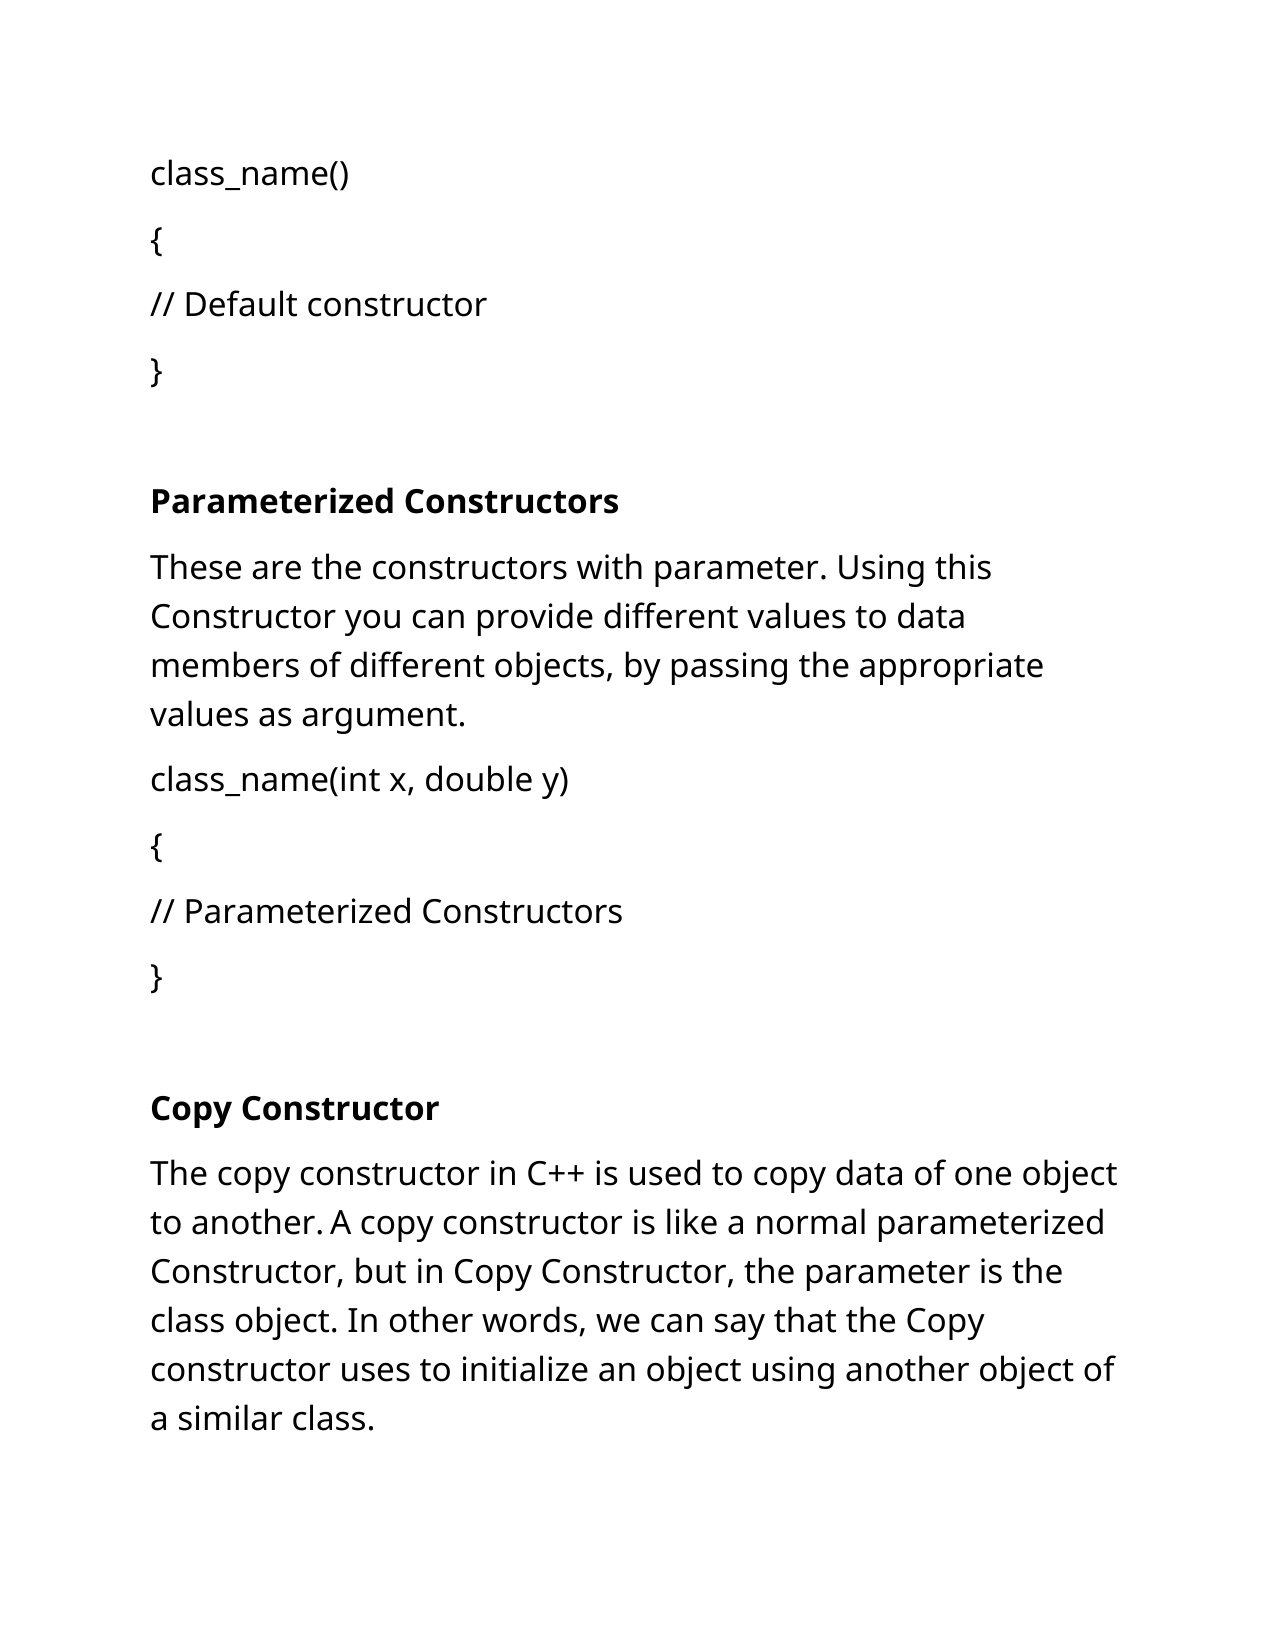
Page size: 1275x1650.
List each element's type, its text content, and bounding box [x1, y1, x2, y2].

text class_name() [150, 150, 1125, 195]
text Copy Constructor [150, 1084, 1125, 1130]
text The copy constructor in C++ is used to copy data of one object to another. A copy constructor is like a normal parameterized Constructor, but in Copy Constructor, the parameter is the class object. In other words, we can say that the Copy constructor uses to initialize an object using another object of a similar class. [150, 1150, 1125, 1440]
text { [150, 822, 1125, 867]
text // Parameterized Constructors [150, 887, 1125, 933]
text Parameterized Constructors [150, 478, 1125, 523]
text These are the constructors with parameter. Using this Constructor you can provide different values to data members of different objects, by passing the appropriate values as argument. [150, 544, 1125, 736]
text } [150, 347, 1125, 392]
text } [150, 953, 1125, 998]
text // Default constructor [150, 281, 1125, 327]
text { [150, 216, 1125, 261]
text class_name(int x, double y) [150, 756, 1125, 802]
